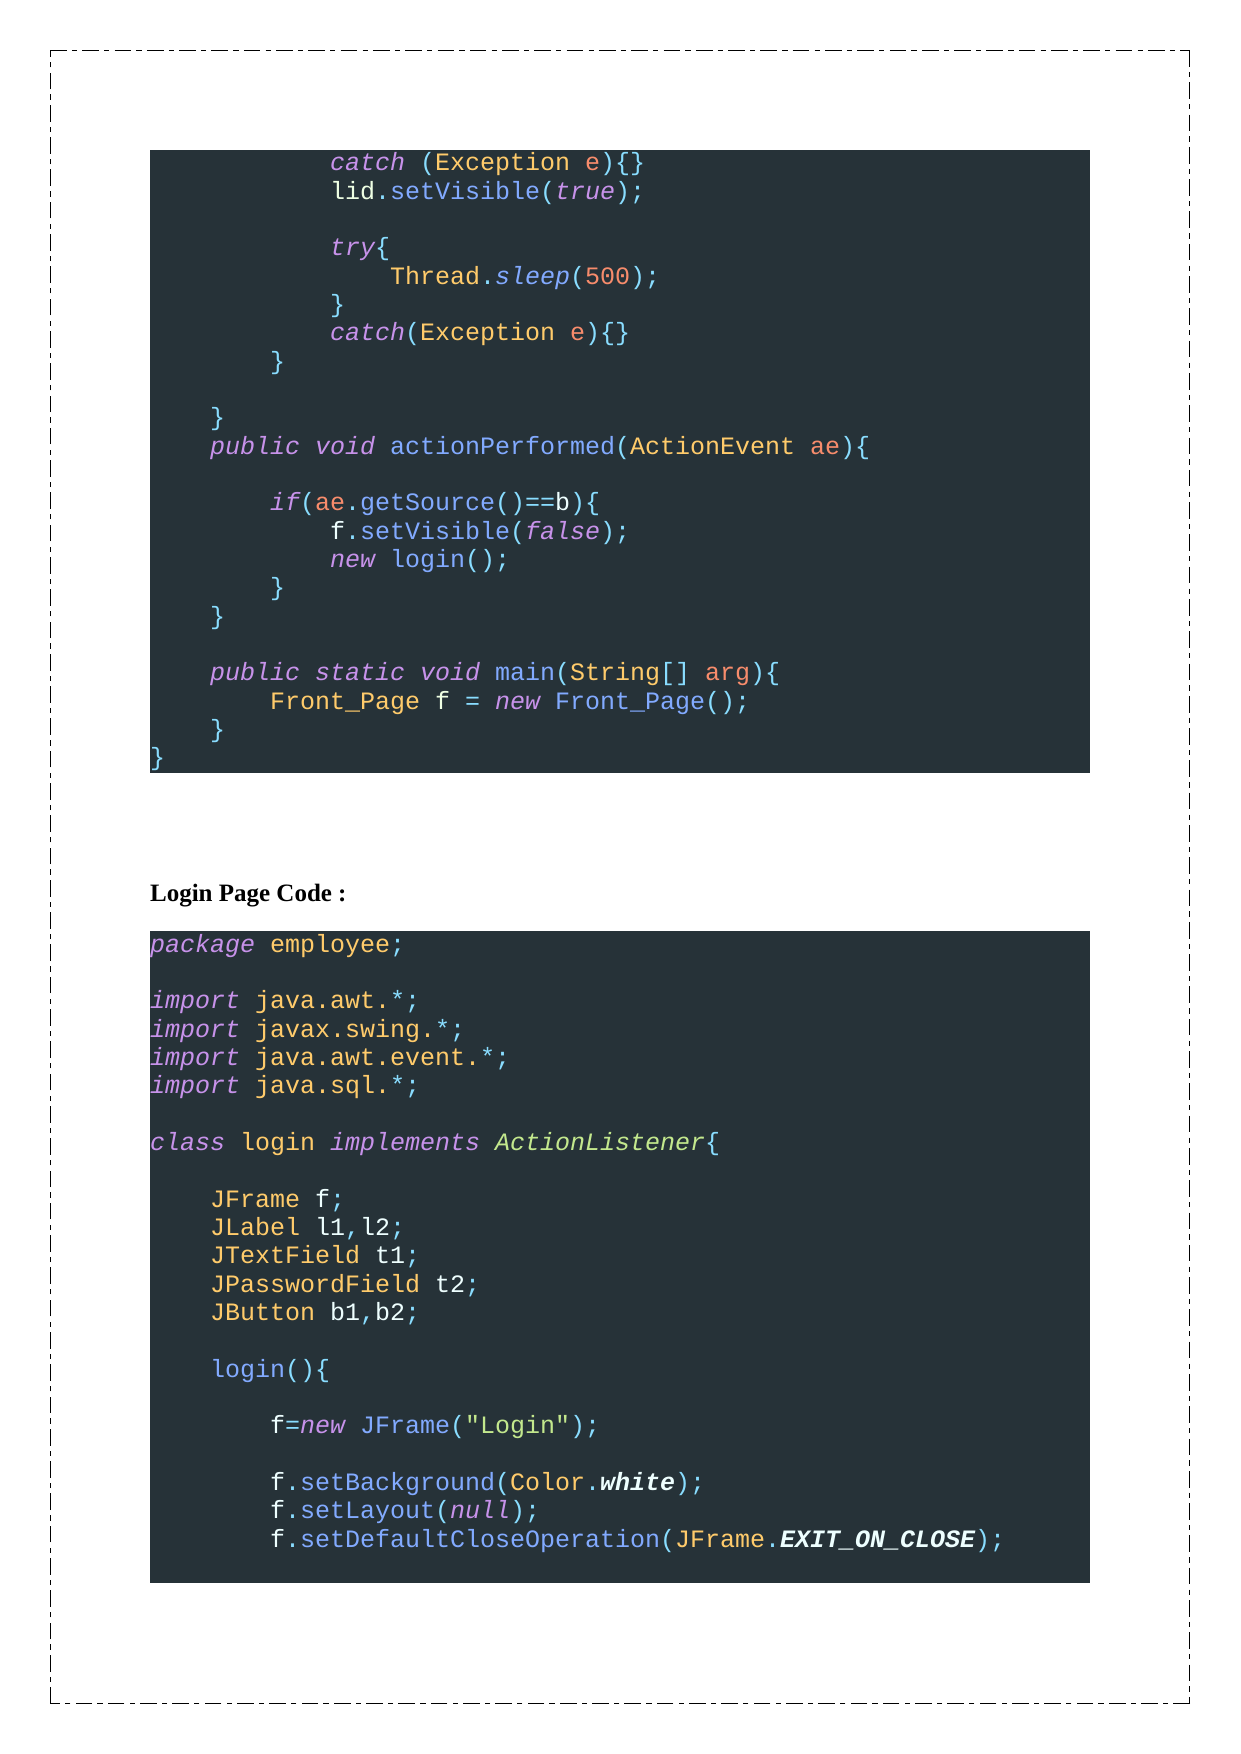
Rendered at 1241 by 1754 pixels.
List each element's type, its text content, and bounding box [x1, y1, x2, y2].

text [150, 150, 1090, 773]
text Login Page Code : [150, 878, 1090, 907]
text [150, 931, 1090, 1583]
